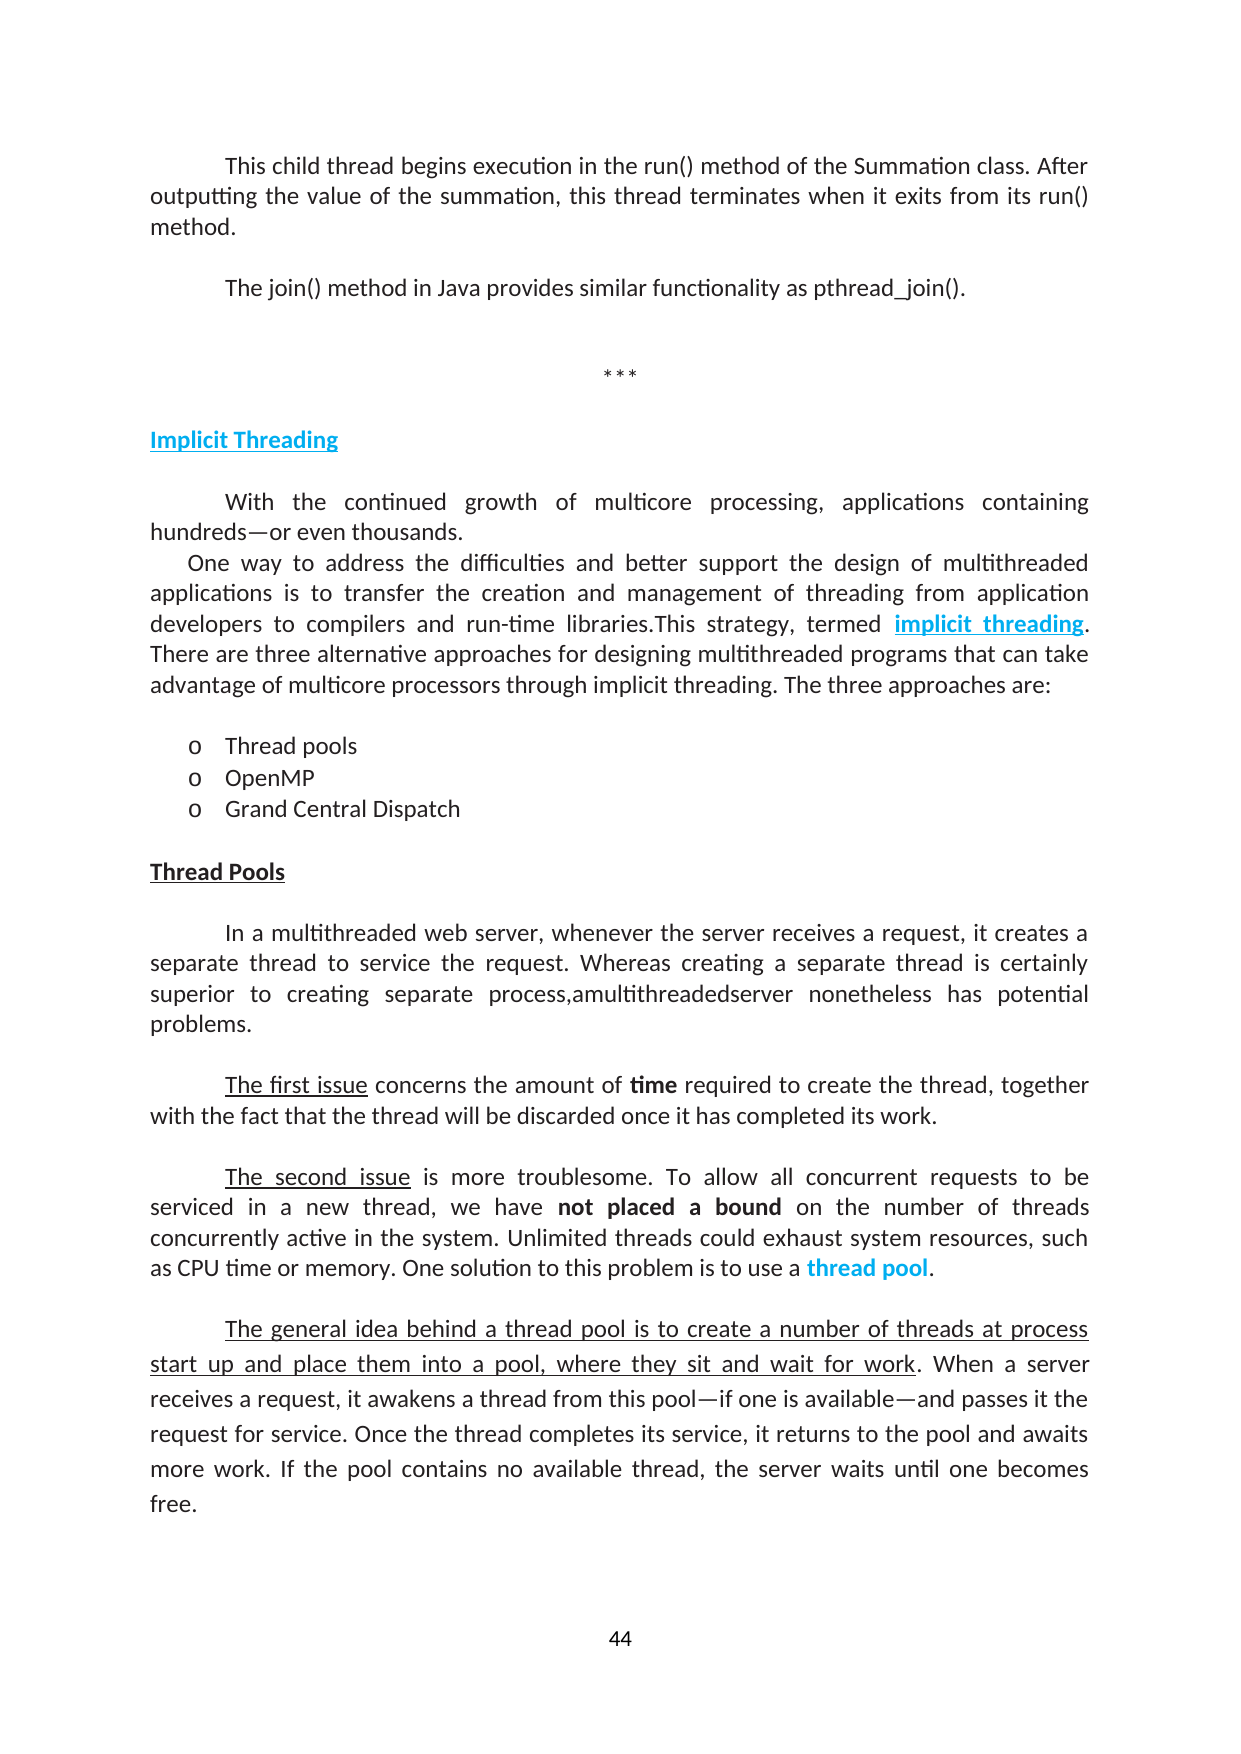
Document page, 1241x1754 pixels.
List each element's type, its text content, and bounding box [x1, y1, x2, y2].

text Thread Pools [150, 856, 1090, 886]
text With the continued growth of multicore processing, applications containing hundreds—or even thousands. [150, 486, 1090, 547]
text The first issue concerns the amount of time required to create the thread, together with the fact that the thread will be discarded once it has completed its work. [150, 1069, 1090, 1130]
text This child thread begins execution in the run() method of the Summation class. After outputting the value of the summation, this thread terminates when it exits from its run() method. [150, 150, 1090, 242]
text The join() method in Java provides similar functionality as pthread_join(). [150, 272, 1090, 303]
text *** [150, 364, 1090, 394]
text Implicit Threading [150, 425, 1090, 455]
list OpenMP [187, 762, 1090, 793]
text The general idea behind a thread pool is to create a number of threads at process start up and place them into a pool, where they sit and wait for work. When a server receives a request, it awakens a thread from this pool—if one is available—and passes it the request for service. Once the thread completes its service, it returns to the pool and awaits more work. If the pool contains no available thread, the server waits until one becomes free. [150, 1313, 1090, 1519]
list Grand Central Dispatch [187, 793, 1090, 825]
text The second issue is more troublesome. To allow all concurrent requests to be serviced in a new thread, we have not placed a bound on the number of threads concurrently active in the system. Unlimited threads could exhaust system resources, such as CPU time or memory. One solution to this problem is to use a thread pool. [150, 1161, 1090, 1283]
text One way to address the difficulties and better support the design of multithreaded applications is to transfer the creation and management of threading from application developers to compilers and run-time libraries.This strategy, termed implicit threading. There are three alternative approaches for designing multithreaded programs that can take advantage of multicore processors through implicit threading. The three approaches are: [150, 547, 1090, 699]
list Thread pools [187, 730, 1090, 762]
text In a multithreaded web server, whenever the server receives a request, it creates a separate thread to service the request. Whereas creating a separate thread is certainly superior to creating separate process,amultithreadedserver nonetheless has potential problems. [150, 917, 1090, 1039]
